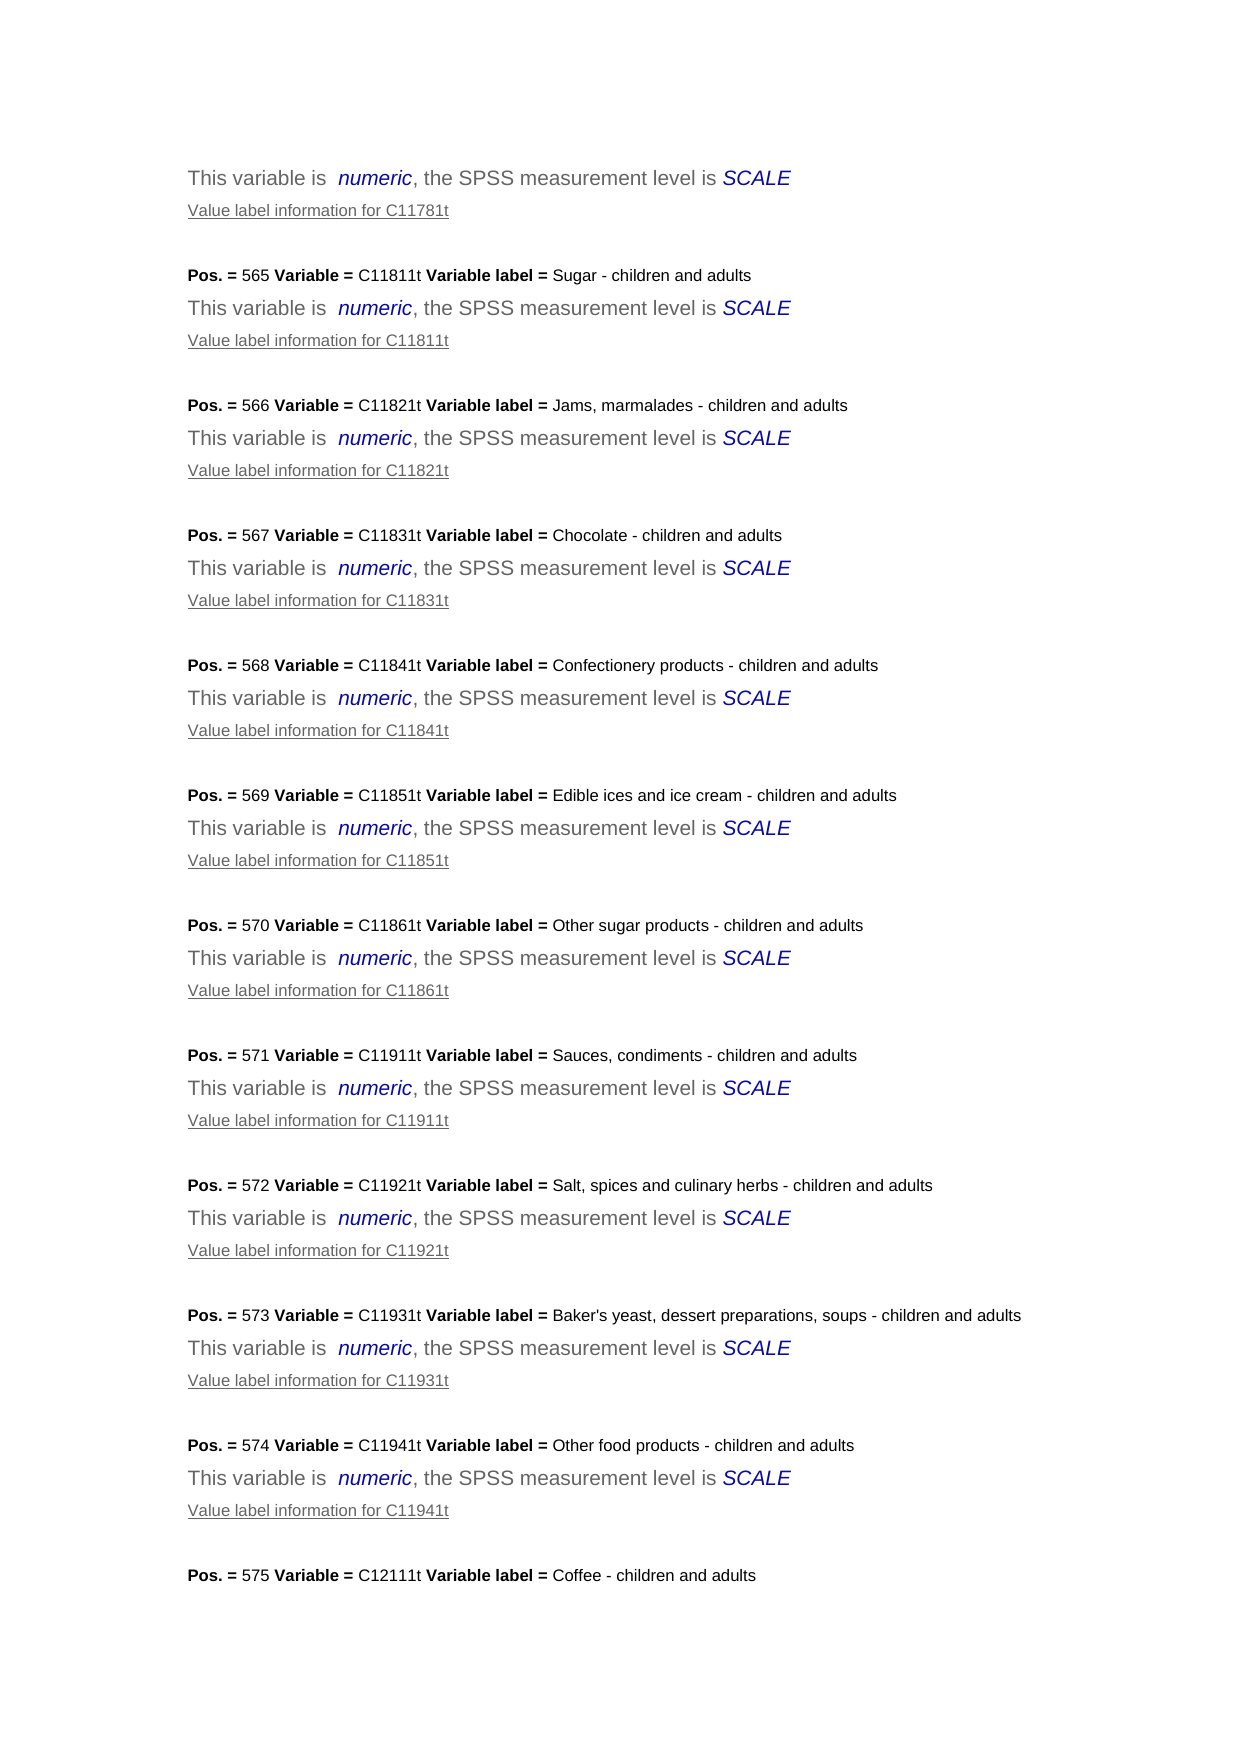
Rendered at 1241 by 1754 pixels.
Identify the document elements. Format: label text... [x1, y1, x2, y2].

text Value label information for C11921t [187, 1234, 1053, 1267]
text Value label information for C11781t [187, 194, 1053, 227]
text Pos. = 567 Variable = C11831t Variable label = Chocolate - children and adults [187, 519, 1053, 552]
text This variable is numeric, the SPSS measurement level is SCALE [187, 942, 1053, 974]
text This variable is numeric, the SPSS measurement level is SCALE [187, 552, 1053, 584]
text Value label information for C11831t [187, 584, 1053, 617]
text Pos. = 568 Variable = C11841t Variable label = Confectionery products - children and adults [187, 649, 1053, 682]
text This variable is numeric, the SPSS measurement level is SCALE [187, 1072, 1053, 1104]
text This variable is numeric, the SPSS measurement level is SCALE [187, 292, 1053, 324]
text Pos. = 573 Variable = C11931t Variable label = Baker's yeast, dessert preparations, soups - children and adults [187, 1299, 1053, 1332]
text Value label information for C11931t [187, 1364, 1053, 1397]
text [187, 1462, 1053, 1494]
text Value label information for C11911t [187, 1104, 1053, 1137]
text Value label information for C11821t [187, 454, 1053, 487]
text Value label information for C11851t [187, 844, 1053, 877]
text Value label information for C11841t [187, 714, 1053, 747]
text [187, 162, 1053, 194]
text Value label information for C11941t [187, 1494, 1053, 1527]
text This variable is numeric, the SPSS measurement level is SCALE [187, 422, 1053, 454]
text Pos. = 570 Variable = C11861t Variable label = Other sugar products - children and adults [187, 909, 1053, 942]
text This variable is numeric, the SPSS measurement level is SCALE [187, 1202, 1053, 1234]
text This variable is numeric, the SPSS measurement level is SCALE [187, 1332, 1053, 1364]
text Value label information for C11861t [187, 974, 1053, 1007]
text Pos. = 571 Variable = C11911t Variable label = Sauces, condiments - children and adults [187, 1039, 1053, 1072]
text Pos. = 572 Variable = C11921t Variable label = Salt, spices and culinary herbs - children and adults [187, 1169, 1053, 1202]
text Pos. = 569 Variable = C11851t Variable label = Edible ices and ice cream - children and adults [187, 779, 1053, 812]
text Pos. = 565 Variable = C11811t Variable label = Sugar - children and adults [187, 259, 1053, 292]
text Pos. = 575 Variable = C12111t Variable label = Coffee - children and adults [187, 1559, 1053, 1592]
text Value label information for C11811t [187, 324, 1053, 357]
text This variable is numeric, the SPSS measurement level is SCALE [187, 682, 1053, 714]
text Pos. = 574 Variable = C11941t Variable label = Other food products - children and adults [187, 1429, 1053, 1462]
text Pos. = 566 Variable = C11821t Variable label = Jams, marmalades - children and adults [187, 389, 1053, 422]
text This variable is numeric, the SPSS measurement level is SCALE [187, 812, 1053, 844]
